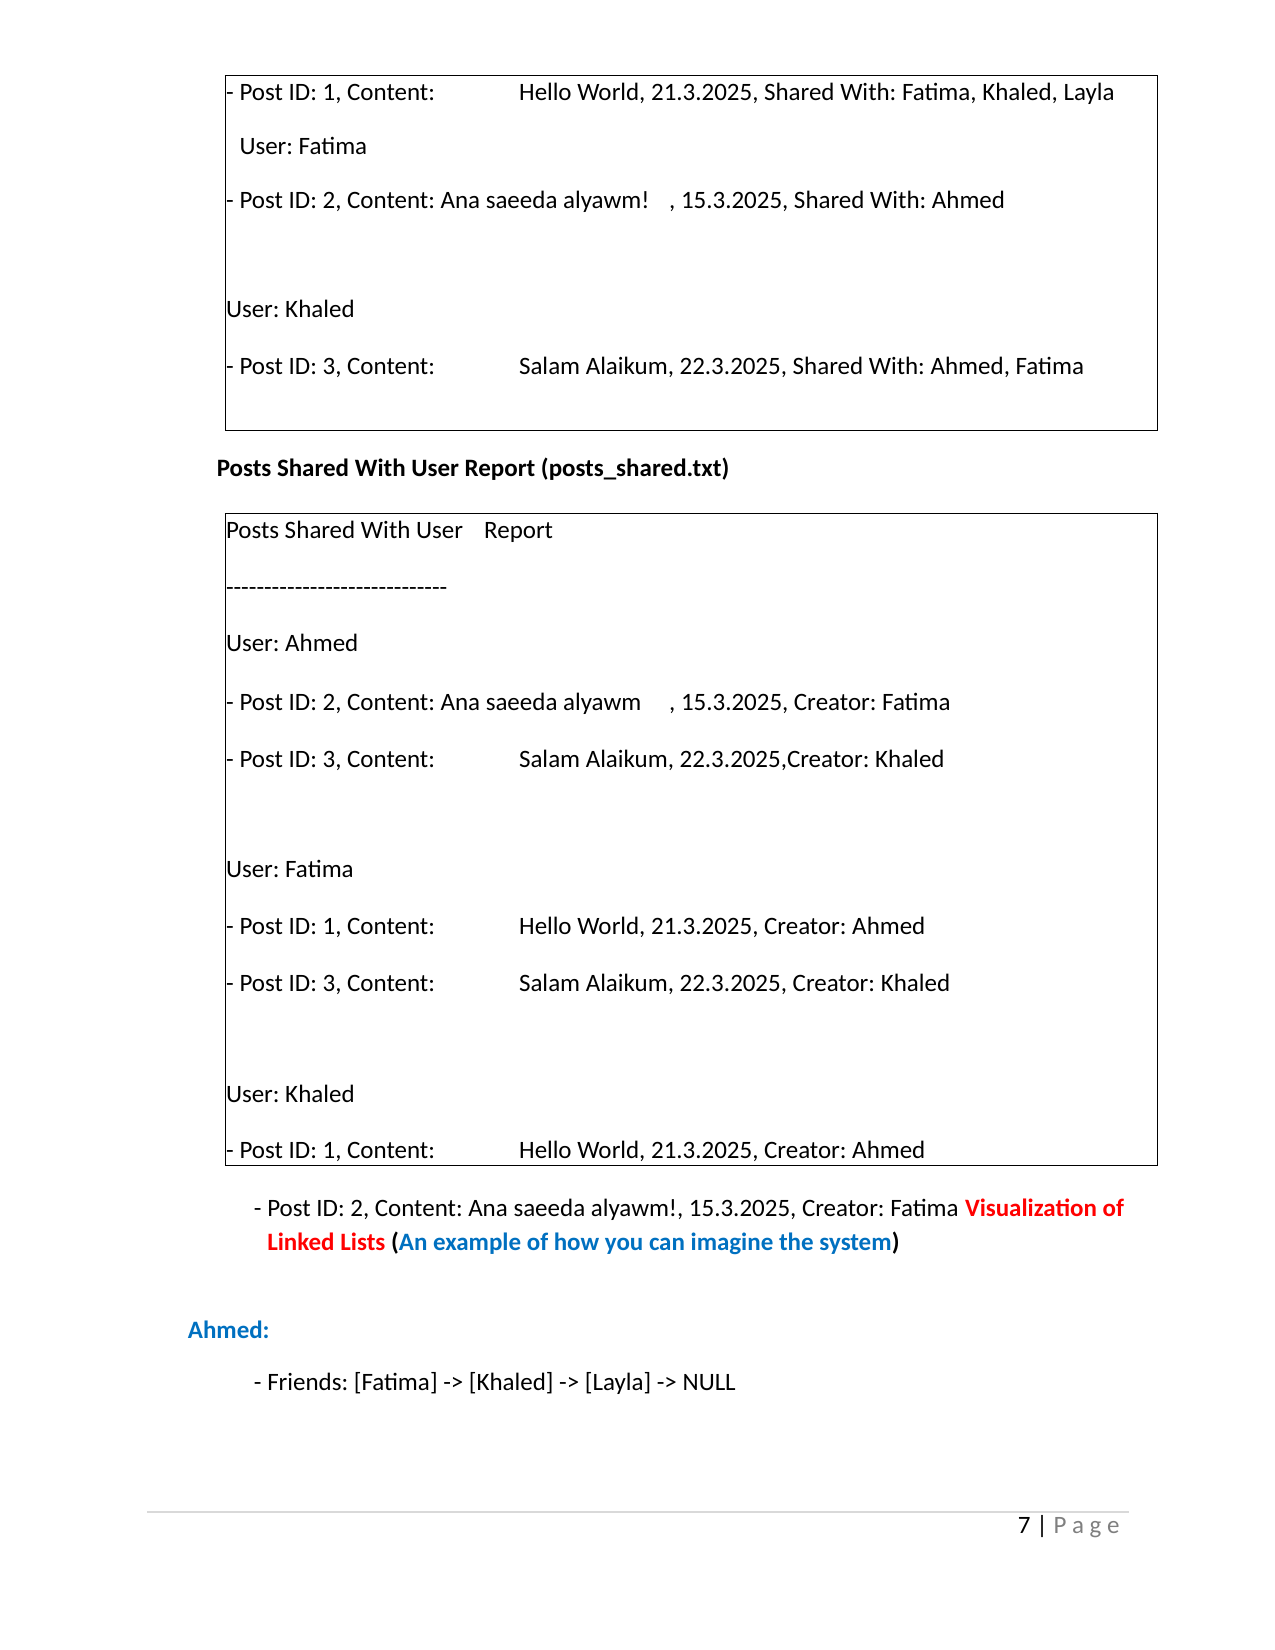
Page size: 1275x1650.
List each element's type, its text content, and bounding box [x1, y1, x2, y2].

list Friends: [Fatima] -> [Khaled] -> [Layla] -> NULL [253, 1366, 1131, 1397]
text ----------------------------- [226, 570, 1157, 601]
text Ahmed: [188, 1314, 1181, 1345]
list Post ID: 3, Content: Salam Alaikum, 22.3.2025,Creator: Khaled [226, 742, 1157, 774]
text User: Khaled [226, 1077, 1157, 1108]
list Post ID: 2, Content: Ana saeeda alyawm! , 15.3.2025, Shared With: Ahmed [226, 183, 1157, 215]
text User: Fatima [226, 852, 1157, 884]
list Post ID: 1, Content: Hello World, 21.3.2025, Creator: Ahmed [226, 1133, 1157, 1165]
list Post ID: 1, Content: Hello World, 21.3.2025, Creator: Ahmed [226, 909, 1157, 941]
text User: Ahmed [226, 626, 1157, 658]
text Posts Shared With User Report [226, 514, 1157, 544]
text User: Khaled [226, 292, 1157, 324]
list Post ID: 2, Content: Ana saeeda alyawm!, 15.3.2025, Creator: Fatima Visualization of Linked Lists (An example of how you can imagine the system) [253, 1192, 1131, 1257]
list Post ID: 1, Content: Hello World, 21.3.2025, Shared With: Fatima, Khaled, Layla User: Fatima [226, 76, 1157, 161]
list Post ID: 3, Content: Salam Alaikum, 22.3.2025, Shared With: Ahmed, Fatima [226, 349, 1157, 381]
list Post ID: 3, Content: Salam Alaikum, 22.3.2025, Creator: Khaled [226, 966, 1157, 997]
list Post ID: 2, Content: Ana saeeda alyawm , 15.3.2025, Creator: Fatima [226, 686, 1157, 717]
subtitle Posts Shared With User Report (posts_shared.txt) [149, 453, 1126, 483]
